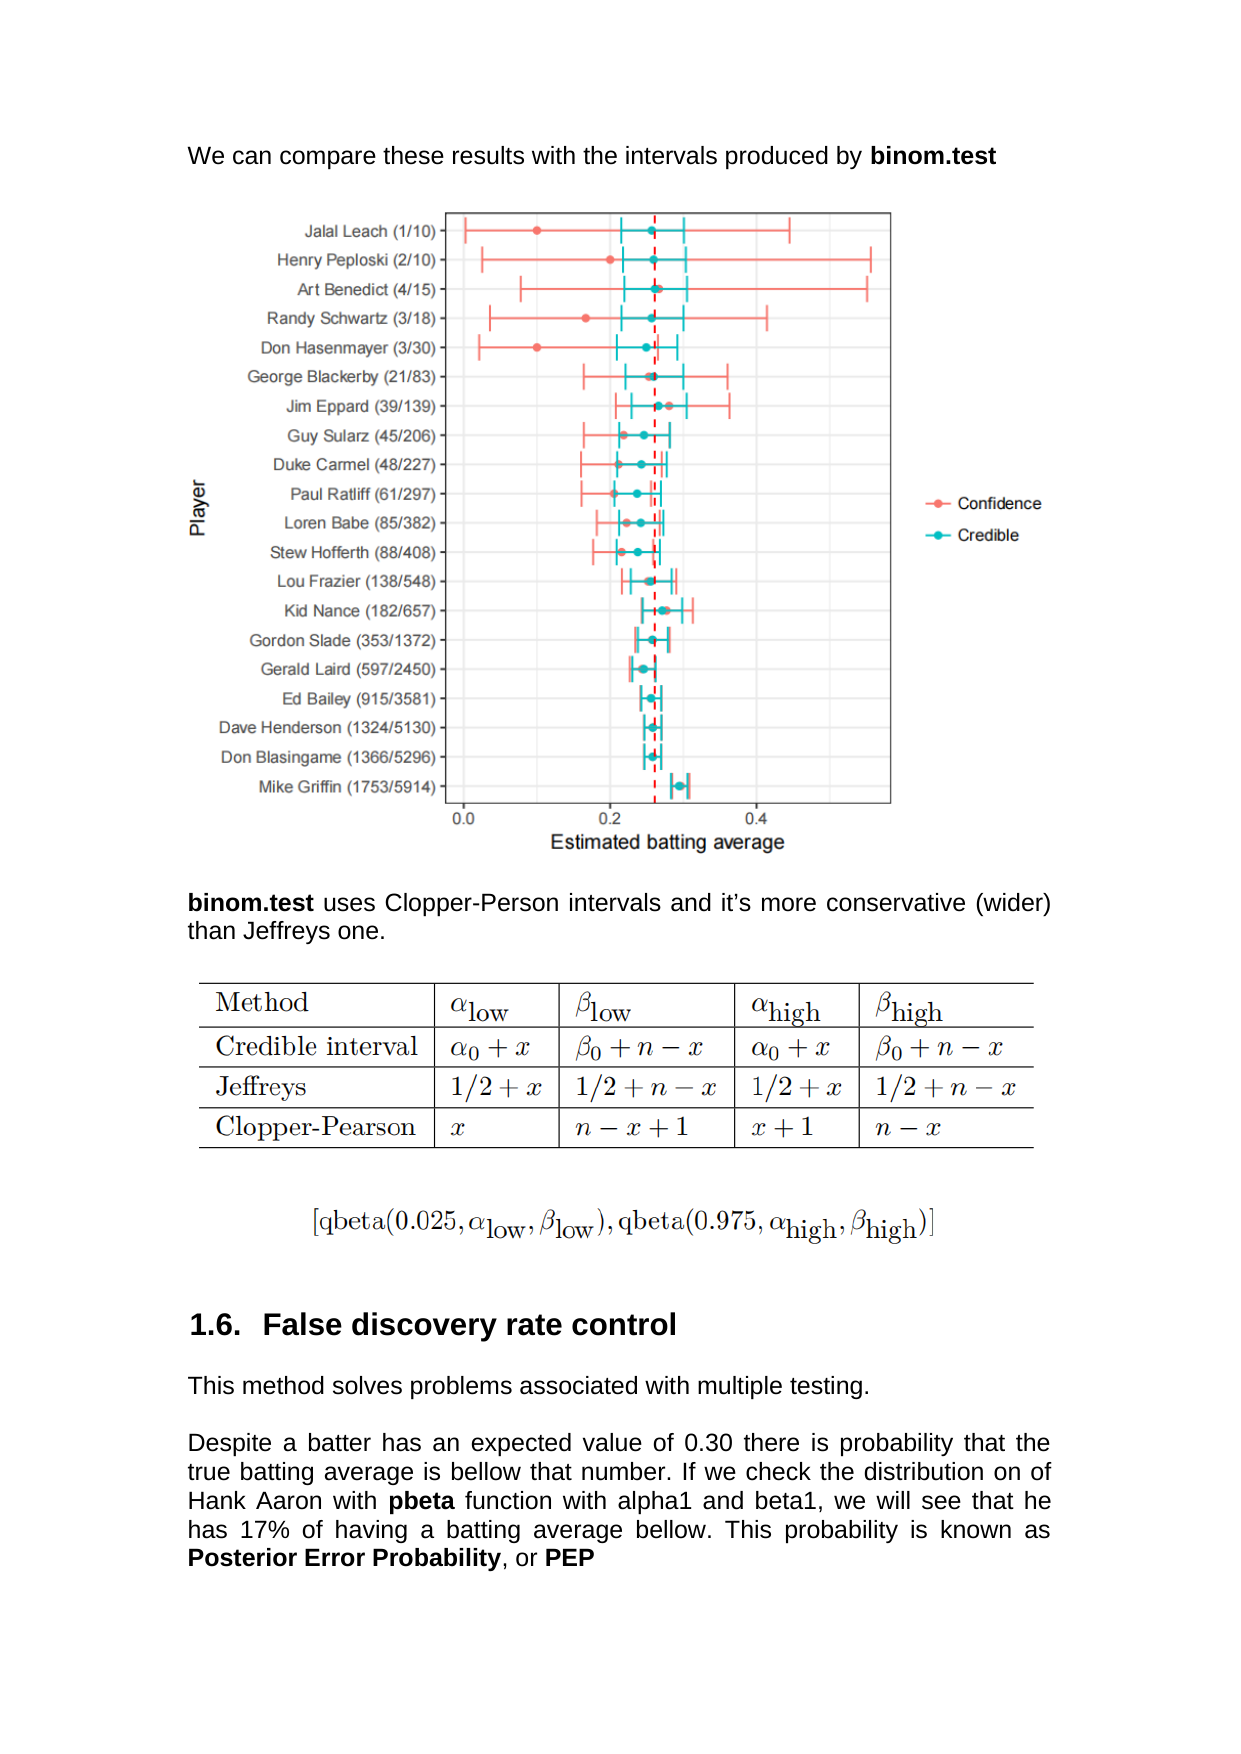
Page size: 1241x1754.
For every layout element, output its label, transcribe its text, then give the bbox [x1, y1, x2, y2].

text binom.test uses Clopper-Person intervals and it’s more conservative (wider) than Jeffreys one. [187, 887, 1053, 945]
picture [295, 1185, 945, 1253]
picture [187, 198, 1053, 859]
picture [187, 973, 1053, 1157]
text We can compare these results with the intervals produced by binom.test [187, 141, 1053, 169]
text Despite a batter has an expected value of 0.30 there is probability that the true batting average is bellow that number. If we check the distribution on of Hank Aaron with pbeta function with alpha1 and beta1, we will see that he has 17% of having a batting average bellow. This probability is known as Posterior Error Probability, or PEP [187, 1428, 1053, 1572]
subtitle False discovery rate control [189, 1306, 1053, 1342]
text This method solves problems associated with multiple testing. [187, 1371, 1053, 1400]
